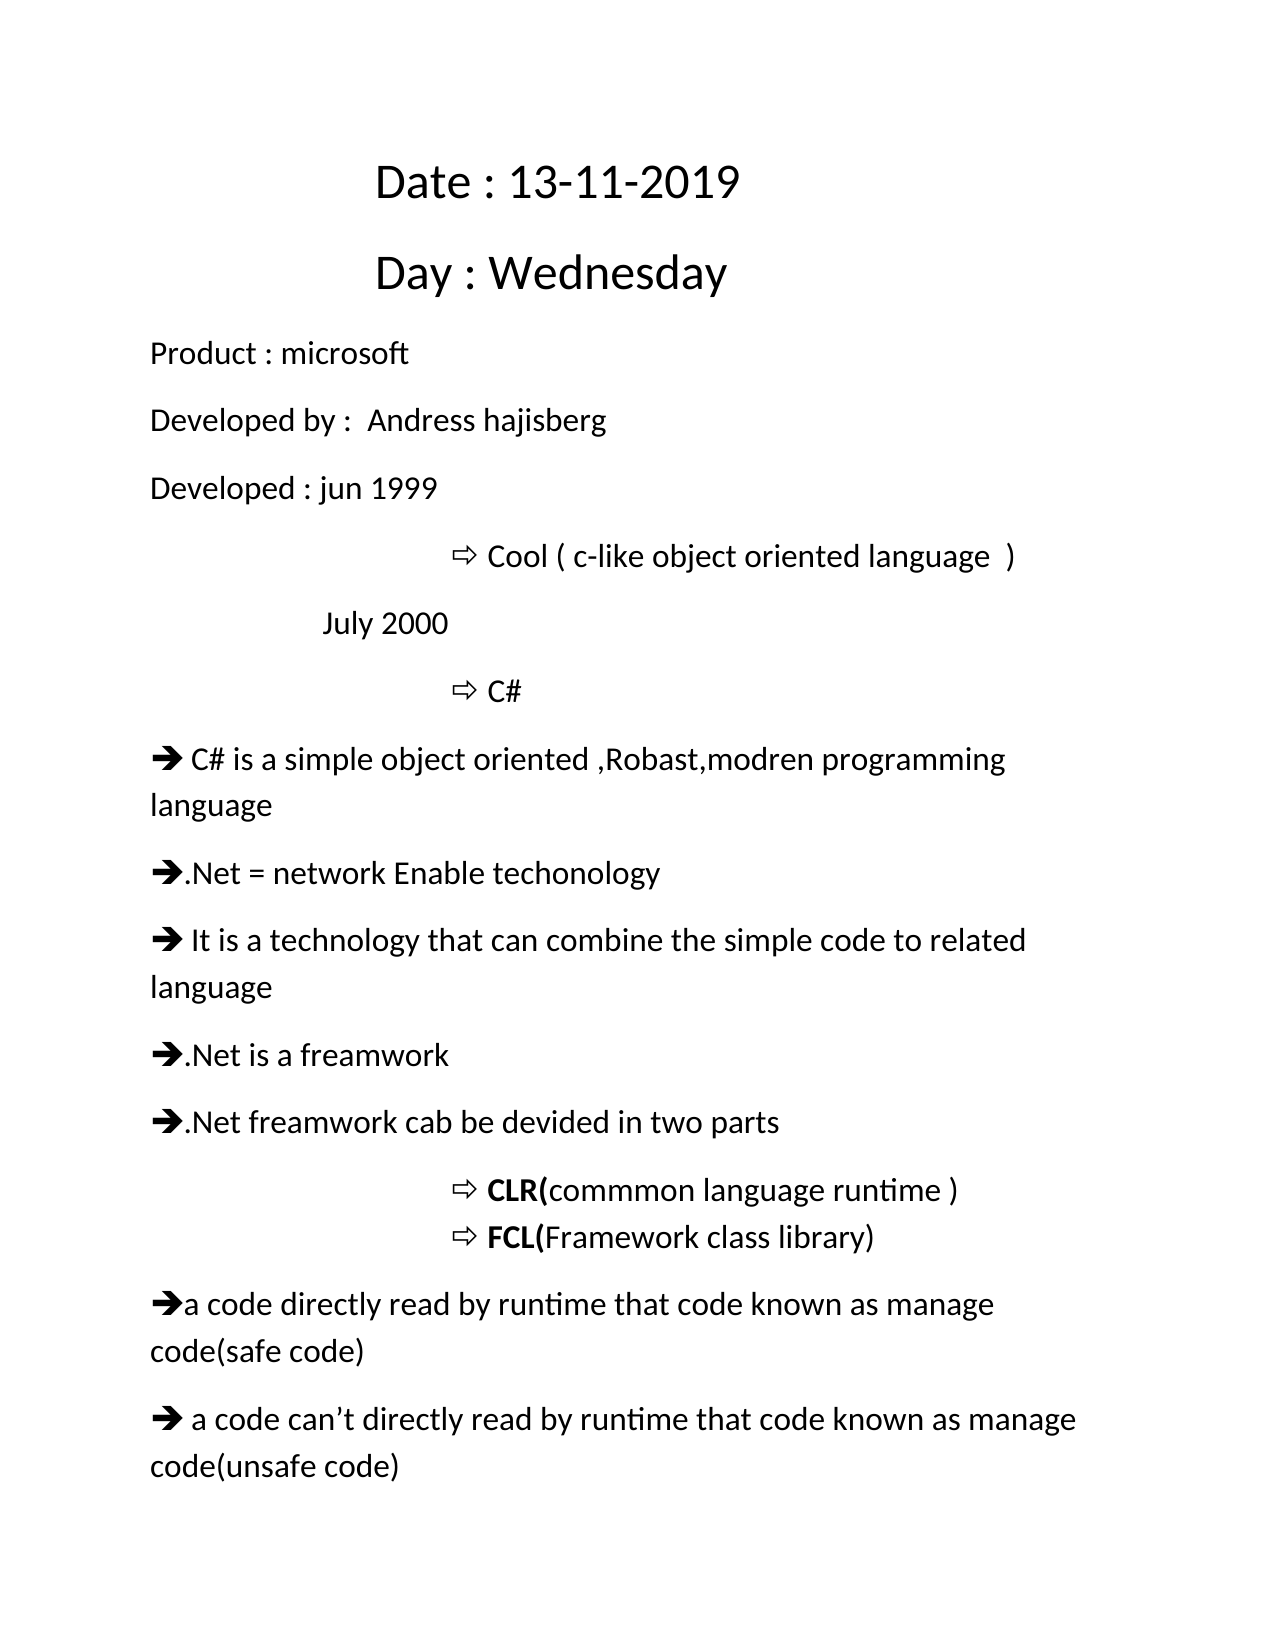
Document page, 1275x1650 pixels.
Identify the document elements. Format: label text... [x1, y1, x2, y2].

text July 2000 [300, 602, 1125, 643]
text Developed by : Andress hajisberg [150, 399, 1125, 440]
text .Net = network Enable techonology [150, 852, 1125, 893]
list Cool ( c-like object oriented language ) [450, 535, 1125, 575]
list FCL(Framework class library) [450, 1216, 1125, 1257]
text C# is a simple object oriented ,Robast,modren programming language [150, 737, 1125, 825]
list C# [450, 670, 1125, 711]
text Product : microsoft [150, 332, 1125, 373]
text It is a technology that can combine the simple code to related language [150, 919, 1125, 1007]
text Date : 13-11-2019 [150, 150, 1125, 211]
list CLR(commmon language runtime ) [450, 1169, 1125, 1210]
text Day : Wednesday [150, 241, 1125, 302]
text .Net freamwork cab be devided in two parts [150, 1101, 1125, 1142]
text .Net is a freamwork [150, 1034, 1125, 1074]
text a code can’t directly read by runtime that code known as manage code(unsafe code) [150, 1398, 1125, 1485]
text a code directly read by runtime that code known as manage code(safe code) [150, 1283, 1125, 1371]
text Developed : jun 1999 [150, 467, 1125, 508]
